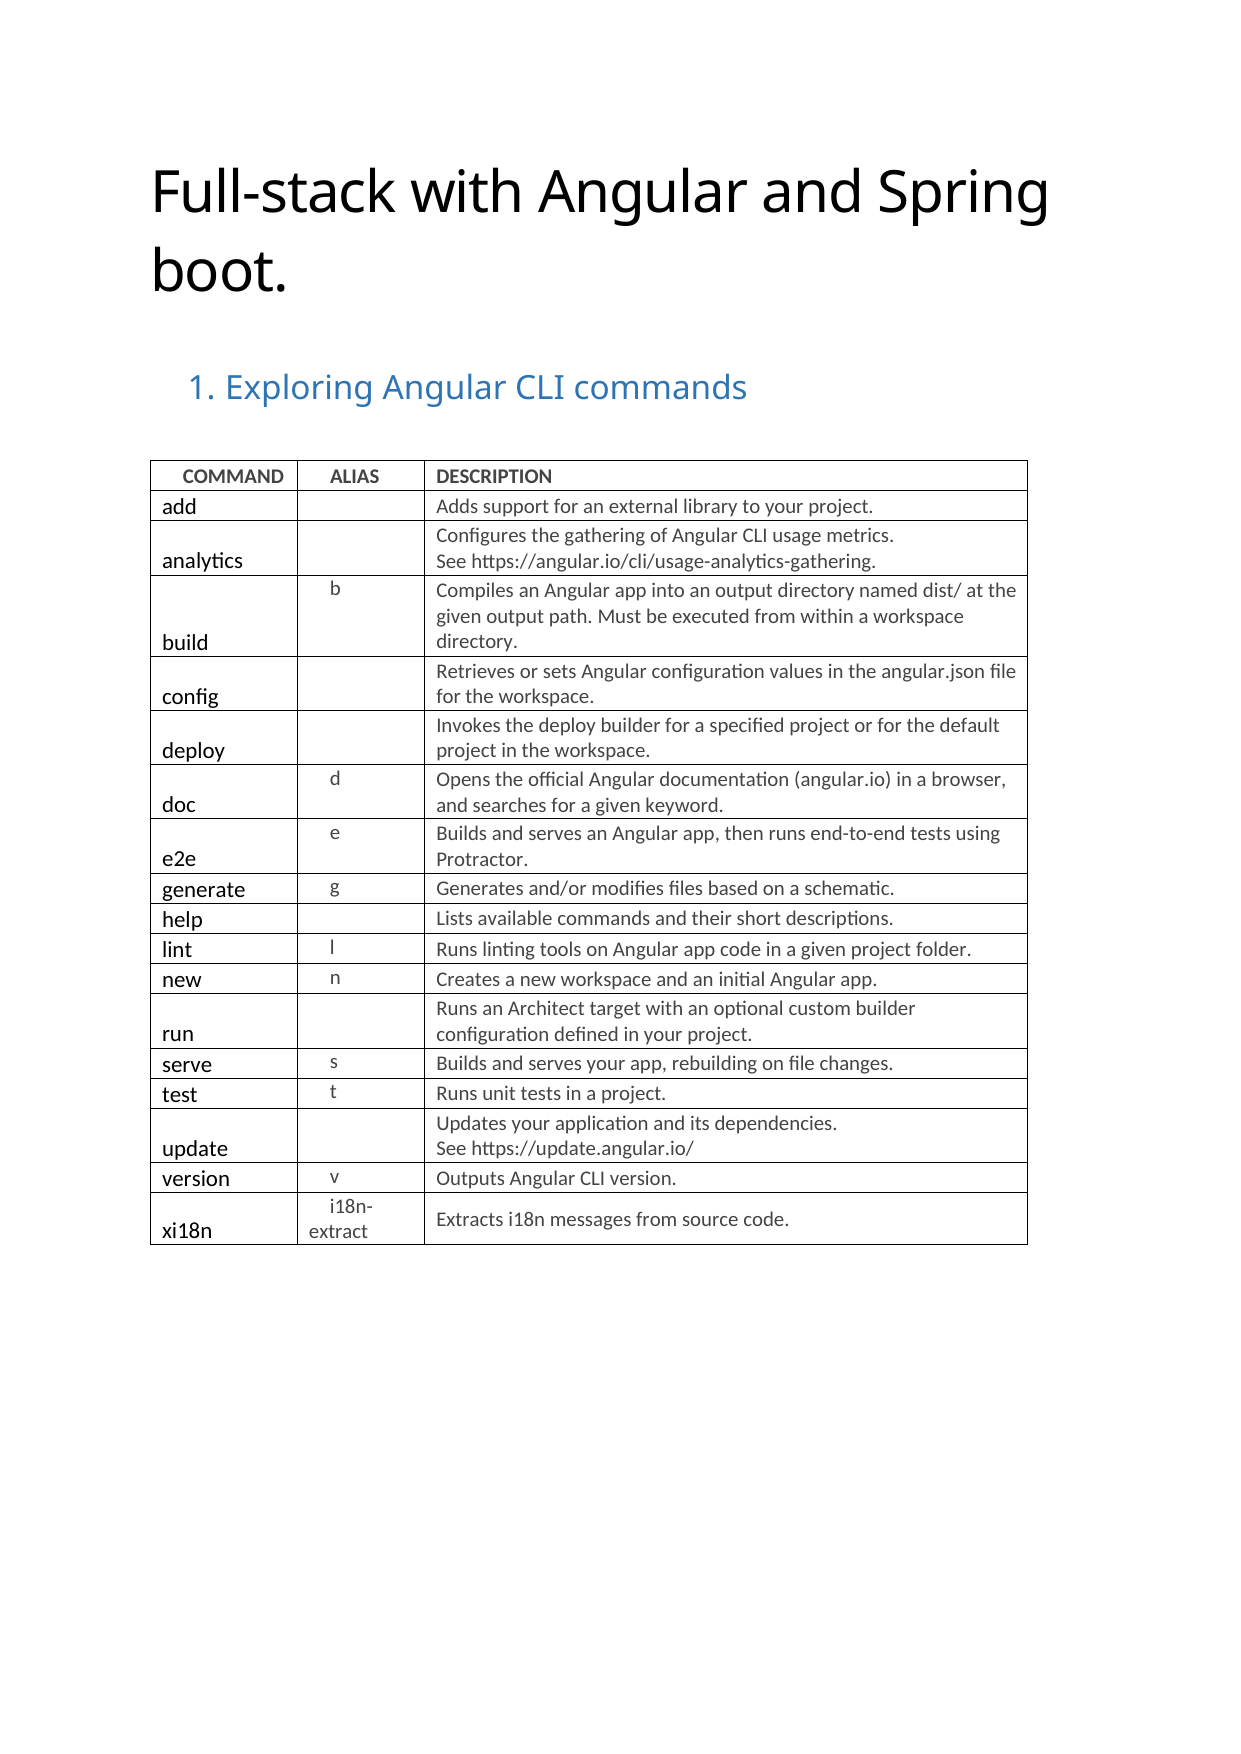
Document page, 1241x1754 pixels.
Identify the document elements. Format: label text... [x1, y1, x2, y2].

table_cell i18n-extract [298, 1193, 424, 1244]
table_cell [298, 711, 424, 764]
table_cell Builds and serves an Angular app, then runs end-to-end tests using Protractor. [425, 819, 1027, 872]
table_cell l [298, 934, 424, 963]
table_cell Creates a new workspace and an initial Angular app. [425, 964, 1027, 993]
table_cell help [151, 904, 297, 933]
table_cell doc [151, 765, 297, 818]
title Full-stack with Angular and Spring boot. [150, 150, 1090, 309]
table_cell Runs unit tests in a project. [425, 1079, 1027, 1108]
table_cell [298, 904, 424, 933]
table_cell version [151, 1163, 297, 1192]
table_cell generate [151, 874, 297, 903]
table_cell Compiles an Angular app into an output directory named dist/ at the given output path. Must be executed from within a workspace directory. [425, 576, 1027, 656]
table_cell Lists available commands and their short descriptions. [425, 904, 1027, 933]
table_cell serve [151, 1049, 297, 1078]
table_header ALIAS [298, 461, 424, 490]
table_cell update [151, 1109, 297, 1162]
table_cell g [298, 874, 424, 903]
table_cell Outputs Angular CLI version. [425, 1163, 1027, 1192]
table_cell [298, 1109, 424, 1162]
table_cell run [151, 994, 297, 1047]
table_cell s [298, 1049, 424, 1078]
table_cell e [298, 819, 424, 872]
table_cell deploy [151, 711, 297, 764]
table_cell Updates your application and its dependencies. See https://update.angular.io/ [425, 1109, 1027, 1162]
table_cell Opens the official Angular documentation (angular.io) in a browser, and searches for a given keyword. [425, 765, 1027, 818]
table_cell Invokes the deploy builder for a specified project or for the default project in the workspace. [425, 711, 1027, 764]
table_cell Builds and serves your app, rebuilding on file changes. [425, 1049, 1027, 1078]
table_cell [298, 657, 424, 710]
table_cell config [151, 657, 297, 710]
table_cell test [151, 1079, 297, 1108]
table_cell Adds support for an external library to your project. [425, 491, 1027, 520]
table_cell Runs linting tools on Angular app code in a given project folder. [425, 934, 1027, 963]
table_cell new [151, 964, 297, 993]
table_cell Generates and/or modifies files based on a schematic. [425, 874, 1027, 903]
subtitle Exploring Angular CLI commands [187, 364, 1090, 409]
table_cell e2e [151, 819, 297, 872]
table_cell add [151, 491, 297, 520]
table_header DESCRIPTION [425, 461, 1027, 490]
table_cell d [298, 765, 424, 818]
table_cell build [151, 576, 297, 656]
table_cell analytics [151, 521, 297, 574]
table_cell Retrieves or sets Angular configuration values in the angular.json file for the workspace. [425, 657, 1027, 710]
table_cell t [298, 1079, 424, 1108]
table_cell b [298, 576, 424, 656]
table_cell [298, 994, 424, 1047]
table_cell Runs an Architect target with an optional custom builder configuration defined in your project. [425, 994, 1027, 1047]
table_cell n [298, 964, 424, 993]
table_cell [298, 521, 424, 574]
table_cell v [298, 1163, 424, 1192]
table_cell lint [151, 934, 297, 963]
table_cell xi18n [151, 1193, 297, 1244]
table_cell Extracts i18n messages from source code. [425, 1193, 1027, 1244]
table_cell [298, 491, 424, 520]
table_cell Configures the gathering of Angular CLI usage metrics. See https://angular.io/cli/usage-analytics-gathering. [425, 521, 1027, 574]
table_header COMMAND [151, 461, 297, 490]
